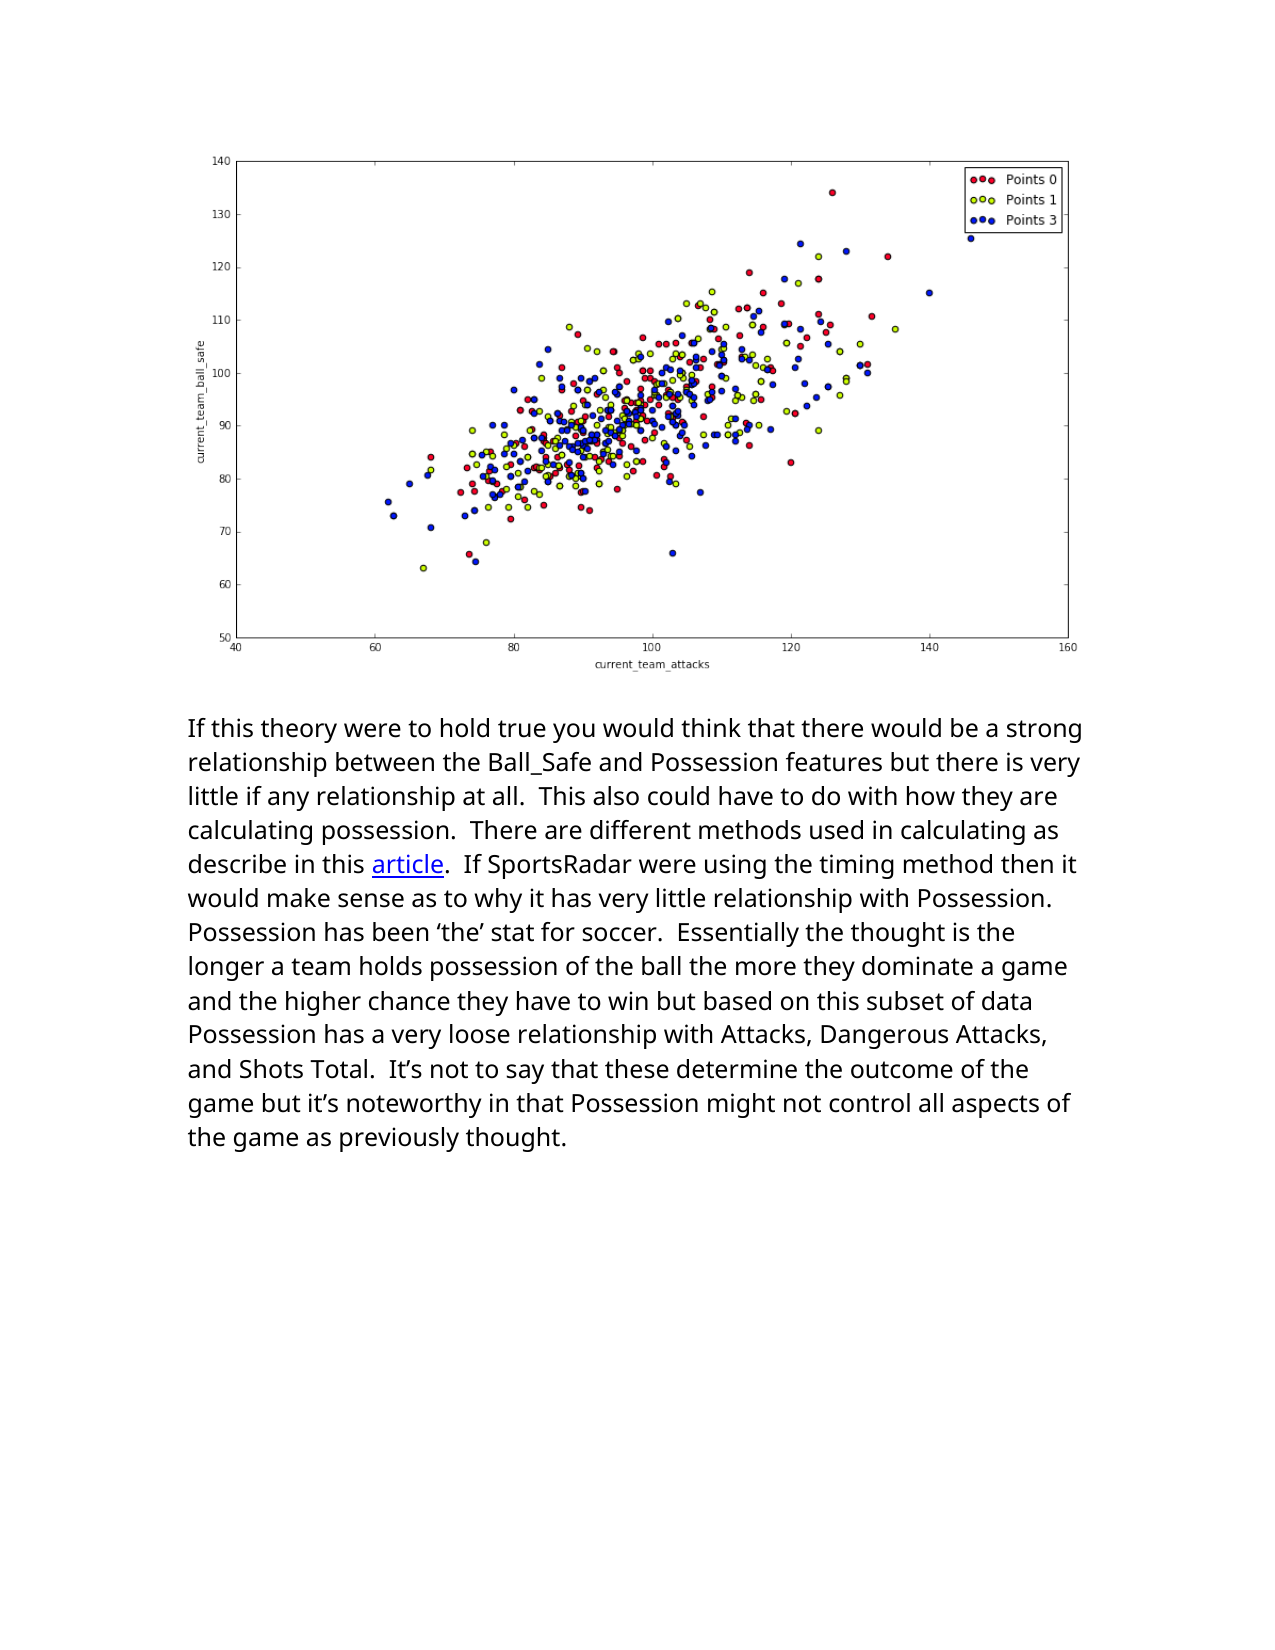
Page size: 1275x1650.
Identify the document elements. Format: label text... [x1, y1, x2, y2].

picture [187, 150, 1086, 677]
text If this theory were to hold true you would think that there would be a strong relationship between the Ball_Safe and Possession features but there is very little if any relationship at all. This also could have to do with how they are calculating possession. There are different methods used in calculating as describe in this article. If SportsRadar were using the timing method then it would make sense as to why it has very little relationship with Possession. Possession has been ‘the’ stat for soccer. Essentially the thought is the longer a team holds possession of the ball the more they dominate a game and the higher chance they have to win but based on this subset of data Possession has a very loose relationship with Attacks, Dangerous Attacks, and Shots Total. It’s not to say that these determine the outcome of the game but it’s noteworthy in that Possession might not control all aspects of the game as previously thought. [187, 711, 1087, 1153]
